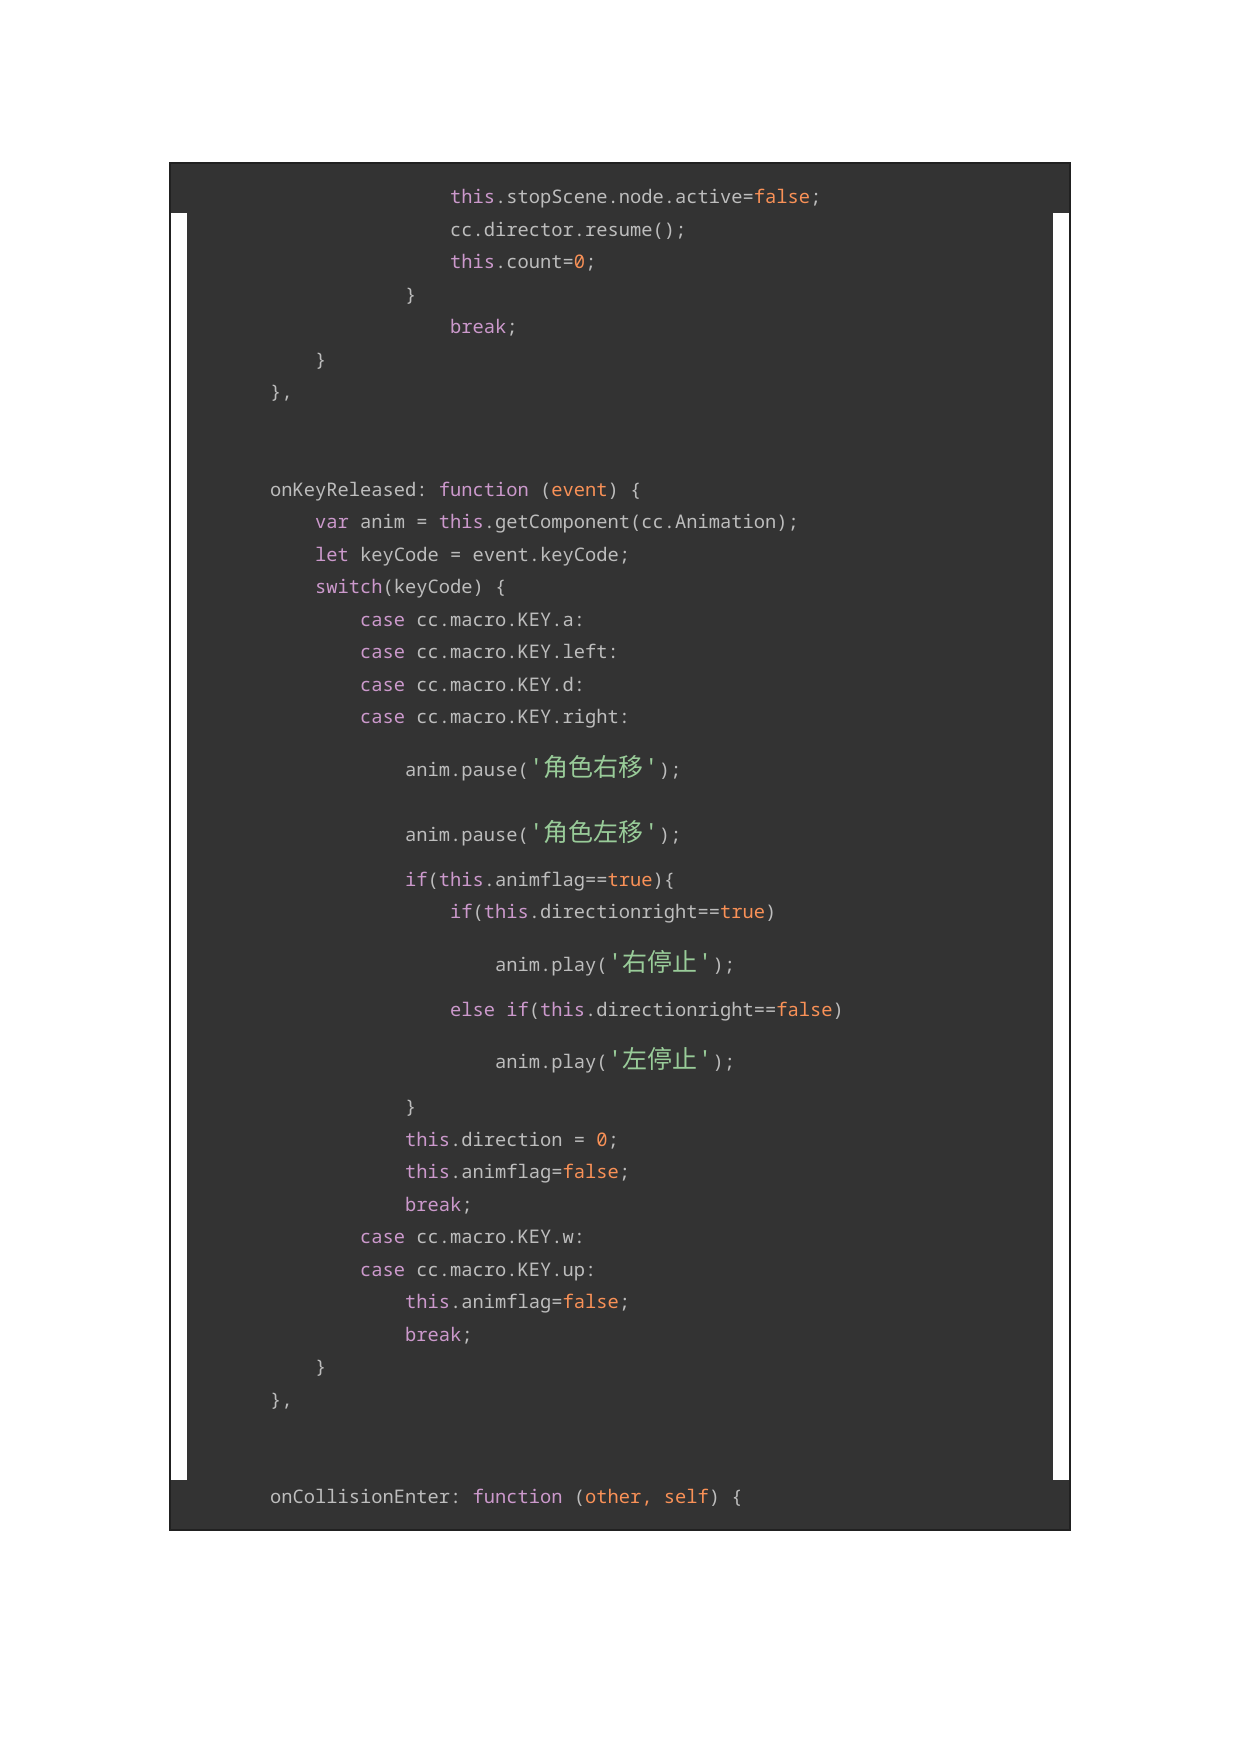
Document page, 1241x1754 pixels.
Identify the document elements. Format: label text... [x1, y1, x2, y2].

text onCollisionEnter: function (other, self) { [171, 1462, 1069, 1529]
text this.count=0; [187, 245, 1053, 278]
text case cc.macro.KEY.left: [187, 635, 1053, 668]
text case cc.macro.KEY.right: [187, 700, 1053, 733]
text anim.play('左停止'); [187, 1025, 1053, 1090]
text anim.play('右停止'); [187, 928, 1053, 993]
text }, [187, 375, 1053, 408]
text } [187, 278, 1053, 310]
text onKeyReleased: function (event) { [187, 473, 1053, 505]
text var anim = this.getComponent(cc.Animation); [187, 505, 1053, 538]
text this.stopScene.node.active=false; [171, 164, 1069, 213]
text let keyCode = event.keyCode; [187, 538, 1053, 570]
text } [187, 1350, 1053, 1383]
text switch(keyCode) { [187, 570, 1053, 603]
text anim.pause('角色左移'); [187, 798, 1053, 863]
text case cc.macro.KEY.w: [187, 1220, 1053, 1253]
text case cc.macro.KEY.d: [187, 668, 1053, 700]
text break; [187, 1318, 1053, 1350]
text anim.pause('角色右移'); [187, 733, 1053, 798]
text } [187, 1090, 1053, 1123]
text this.animflag=false; [187, 1285, 1053, 1318]
text case cc.macro.KEY.a: [187, 603, 1053, 635]
text case cc.macro.KEY.up: [187, 1253, 1053, 1285]
text this.direction = 0; [187, 1123, 1053, 1155]
text if(this.animflag==true){ [187, 863, 1053, 895]
text if(this.directionright==true) [187, 895, 1053, 928]
text break; [187, 310, 1053, 343]
text else if(this.directionright==false) [187, 993, 1053, 1025]
text this.animflag=false; [187, 1155, 1053, 1188]
text } [187, 343, 1053, 375]
text }, [187, 1383, 1053, 1415]
text break; [187, 1188, 1053, 1220]
text cc.director.resume(); [187, 213, 1053, 245]
